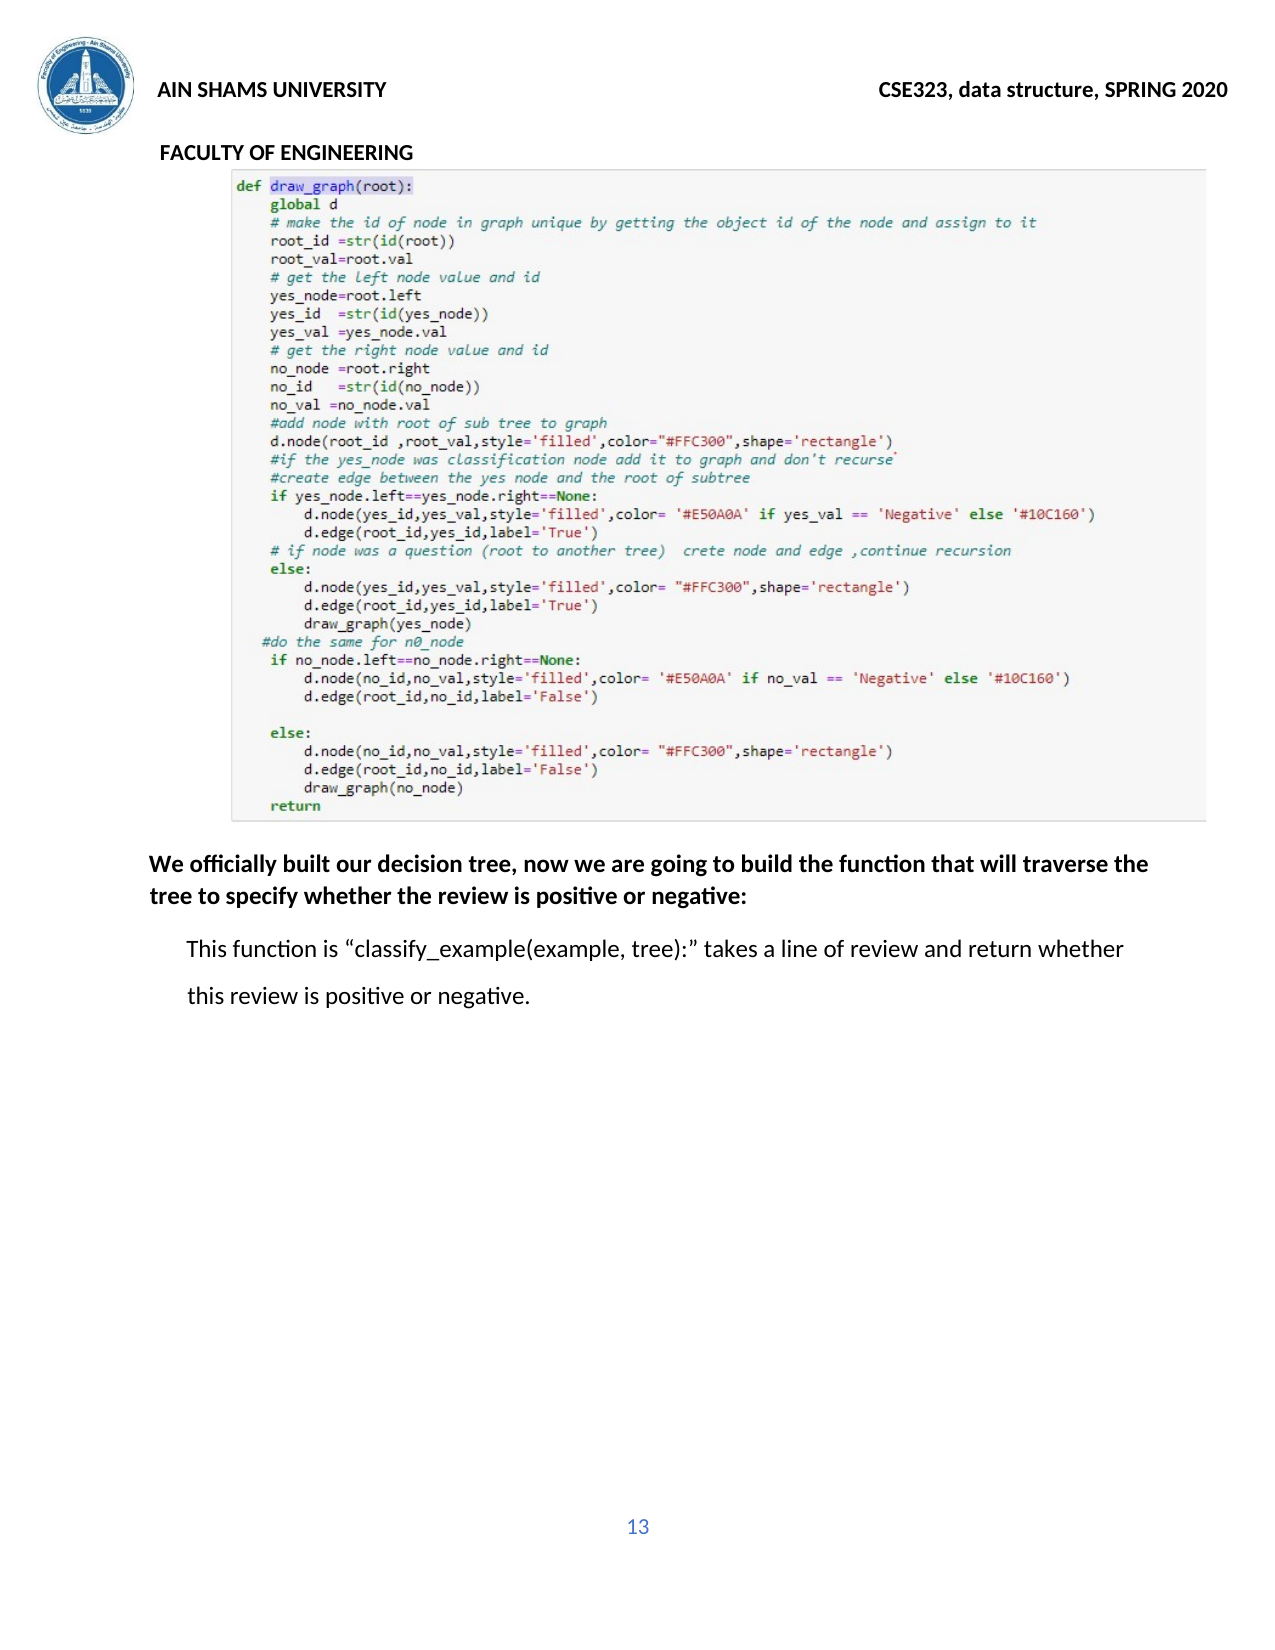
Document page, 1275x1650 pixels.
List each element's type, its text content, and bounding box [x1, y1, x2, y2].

text We officially built our decision tree, now we are going to build the function that will traverse the tree to specify whether the review is positive or negative: [148, 848, 1151, 911]
picture [36, 36, 135, 135]
text This function is “classify_example(example, tree):” takes a line of review and return whether this review is positive or negative. [186, 933, 1126, 1010]
picture [231, 168, 1207, 823]
